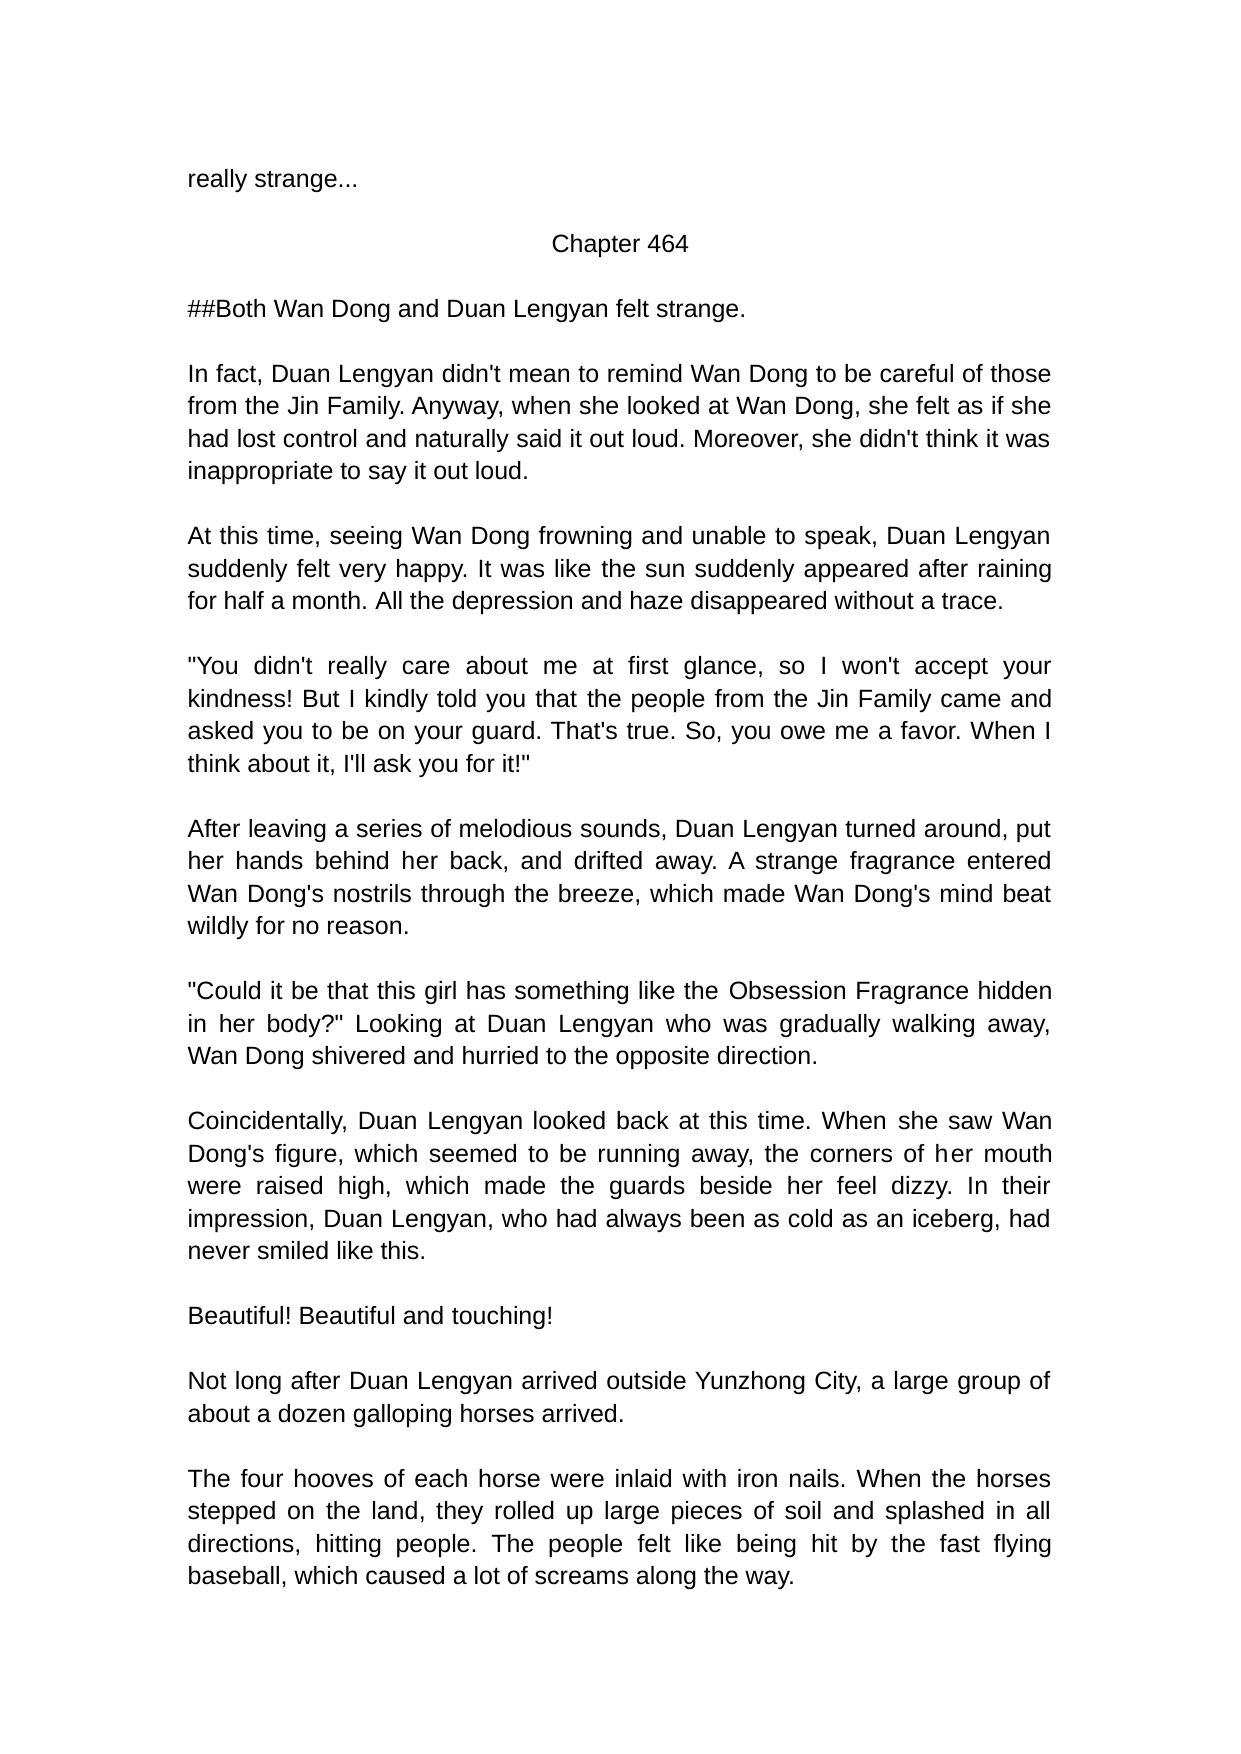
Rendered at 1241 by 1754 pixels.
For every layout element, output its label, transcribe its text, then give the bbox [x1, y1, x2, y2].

text The four hooves of each horse were inlaid with iron nails. When the horses stepped on the land, they rolled up large pieces of soil and splashed in all directions, hitting people. The people felt like being hit by the fast flying baseball, which caused a lot of screams along the way. [187, 1462, 1053, 1592]
text At this time, seeing Wan Dong frowning and unable to speak, Duan Lengyan suddenly felt very happy. It was like the sun suddenly appeared after raining for half a month. All the depression and haze disappeared without a trace. [187, 519, 1053, 617]
text Beautiful! Beautiful and touching! [187, 1299, 1053, 1332]
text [187, 162, 1053, 194]
text Coincidentally, Duan Lengyan looked back at this time. When she saw Wan Dong's figure, which seemed to be running away, the corners of her mouth were raised high, which made the guards beside her feel dizzy. In their impression, Duan Lengyan, who had always been as cold as an iceberg, had never smiled like this. [187, 1104, 1053, 1267]
text "Could it be that this girl has something like the Obsession Fragrance hidden in her body?" Looking at Duan Lengyan who was gradually walking away, Wan Dong shivered and hurried to the opposite direction. [187, 974, 1053, 1072]
text Not long after Duan Lengyan arrived outside Yunzhong City, a large group of about a dozen galloping horses arrived. [187, 1364, 1053, 1429]
text After leaving a series of melodious sounds, Duan Lengyan turned around, put her hands behind her back, and drifted away. A strange fragrance entered Wan Dong's nostrils through the breeze, which made Wan Dong's mind beat wildly for no reason. [187, 812, 1053, 942]
text ##Both Wan Dong and Duan Lengyan felt strange. [187, 292, 1053, 324]
text In fact, Duan Lengyan didn't mean to remind Wan Dong to be careful of those from the Jin Family. Anyway, when she looked at Wan Dong, she felt as if she had lost control and naturally said it out loud. Moreover, she didn't think it was inappropriate to say it out loud. [187, 357, 1053, 487]
text Chapter 464 [187, 227, 1053, 259]
text "You didn't really care about me at first glance, so I won't accept your kindness! But I kindly told you that the people from the Jin Family came and asked you to be on your guard. That's true. So, you owe me a favor. When I think about it, I'll ask you for it!" [187, 649, 1053, 779]
